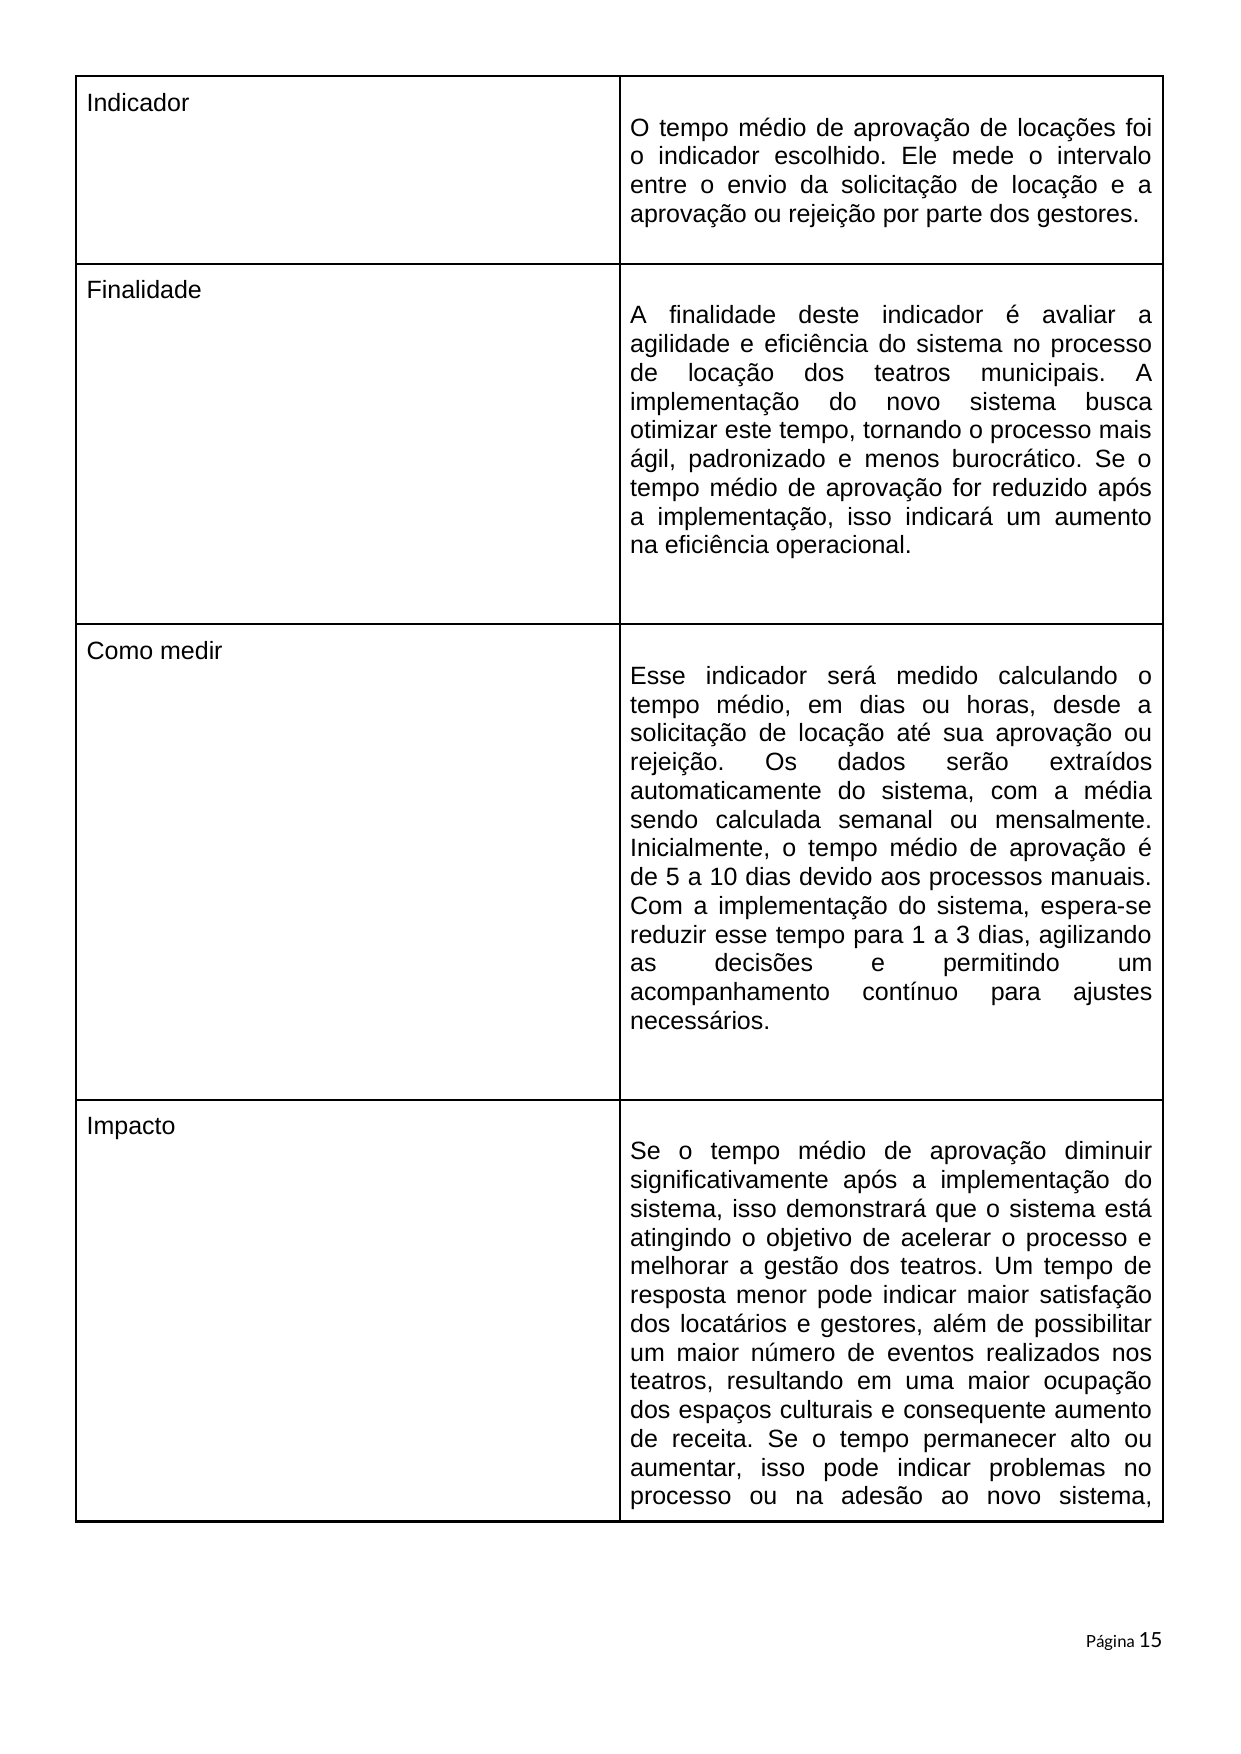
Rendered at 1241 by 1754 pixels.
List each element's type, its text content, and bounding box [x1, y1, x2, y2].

table_header Indicador [77, 77, 619, 263]
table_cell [621, 1101, 1162, 1520]
table_cell Impacto [77, 1101, 619, 1520]
table_header O tempo médio de aprovação de locações foi o indicador escolhido. Ele mede o intervalo entre o envio da solicitação de locação e a aprovação ou rejeição por parte dos gestores. [621, 77, 1162, 263]
table_cell A finalidade deste indicador é avaliar a agilidade e eficiência do sistema no processo de locação dos teatros municipais. A implementação do novo sistema busca otimizar este tempo, tornando o processo mais ágil, padronizado e menos burocrático. Se o tempo médio de aprovação for reduzido após a implementação, isso indicará um aumento na eficiência operacional. [621, 265, 1162, 623]
table_cell Esse indicador será medido calculando o tempo médio, em dias ou horas, desde a solicitação de locação até sua aprovação ou rejeição. Os dados serão extraídos automaticamente do sistema, com a média sendo calculada semanal ou mensalmente. Inicialmente, o tempo médio de aprovação é de 5 a 10 dias devido aos processos manuais. Com a implementação do sistema, espera-se reduzir esse tempo para 1 a 3 dias, agilizando as decisões e permitindo um acompanhamento contínuo para ajustes necessários. [621, 625, 1162, 1099]
table_cell Como medir [77, 625, 619, 1099]
table_cell Finalidade [77, 265, 619, 623]
